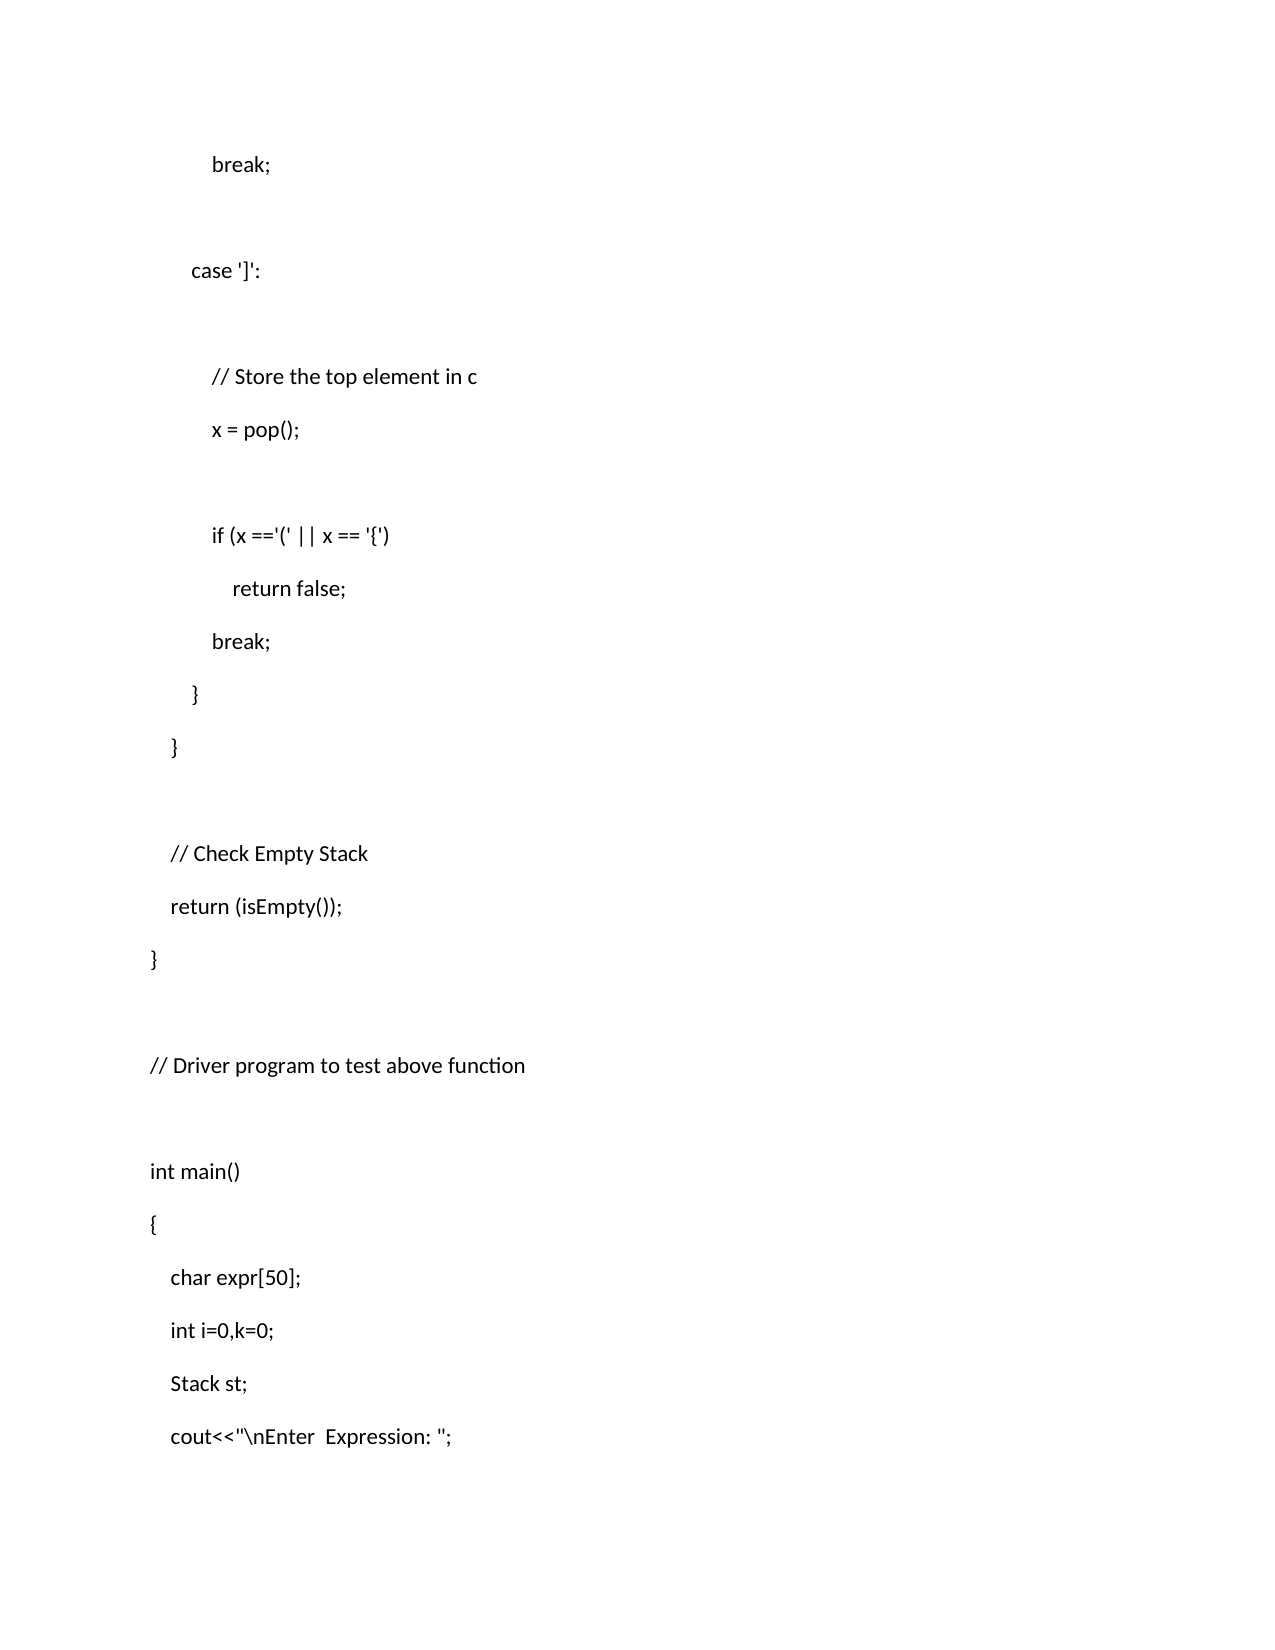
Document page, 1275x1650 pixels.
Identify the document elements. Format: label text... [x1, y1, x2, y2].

text Stack st; [150, 1369, 1125, 1397]
text // Store the top element in c [150, 362, 1125, 390]
text } [150, 680, 1125, 708]
text x = pop(); [150, 415, 1125, 443]
text int i=0,k=0; [150, 1316, 1125, 1344]
text cout<<"\nEnter Expression: "; [150, 1422, 1125, 1451]
text char expr[50]; [150, 1263, 1125, 1291]
text if (x =='(' || x == '{') [150, 521, 1125, 549]
text case ']': [150, 256, 1125, 284]
text // Check Empty Stack [150, 839, 1125, 867]
text break; [150, 150, 1125, 178]
text // Driver program to test above function [150, 1051, 1125, 1079]
text int main() [150, 1157, 1125, 1185]
text } [150, 733, 1125, 761]
text break; [150, 627, 1125, 655]
text } [150, 945, 1125, 973]
text return (isEmpty()); [150, 892, 1125, 920]
text return false; [150, 574, 1125, 602]
text { [150, 1210, 1125, 1238]
